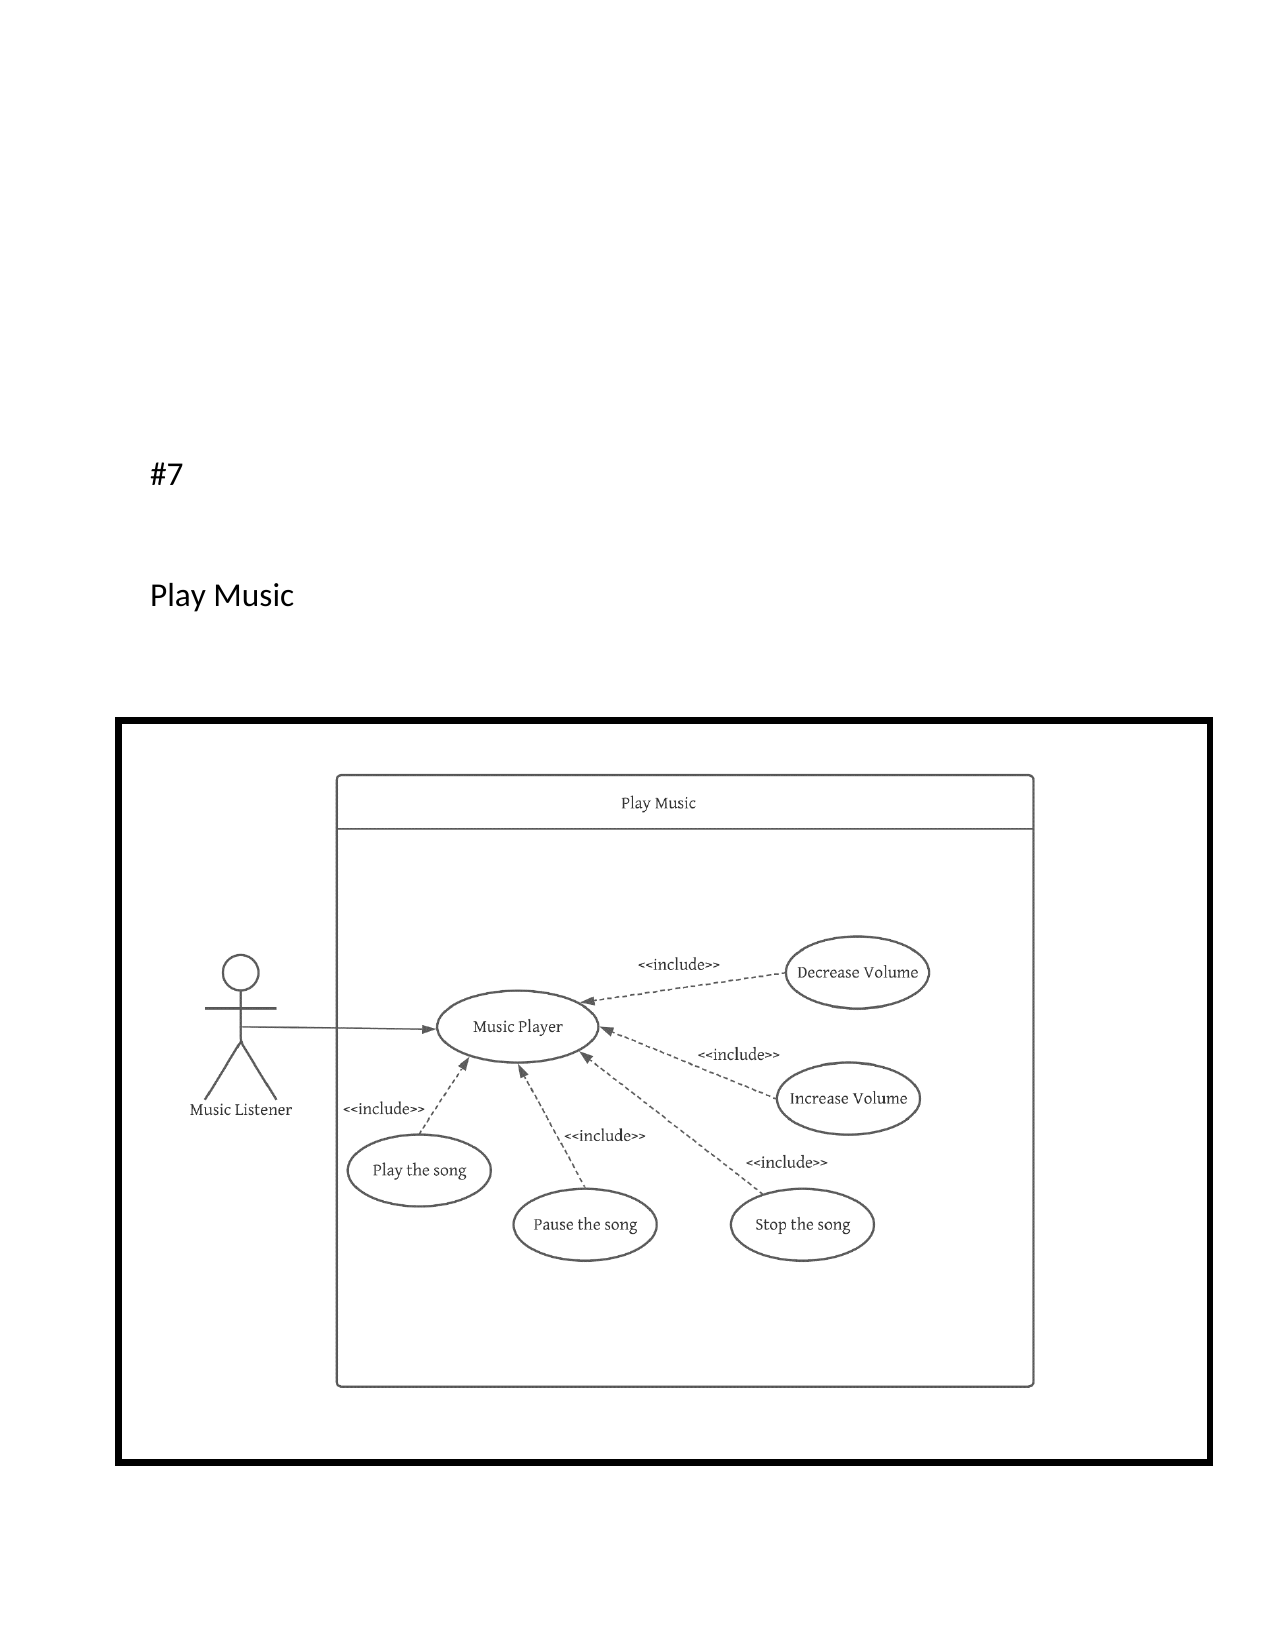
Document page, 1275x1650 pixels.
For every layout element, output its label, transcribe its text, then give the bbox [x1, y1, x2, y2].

text #7 [150, 453, 1125, 494]
text Play Music [150, 574, 1125, 615]
picture [122, 724, 1207, 1459]
